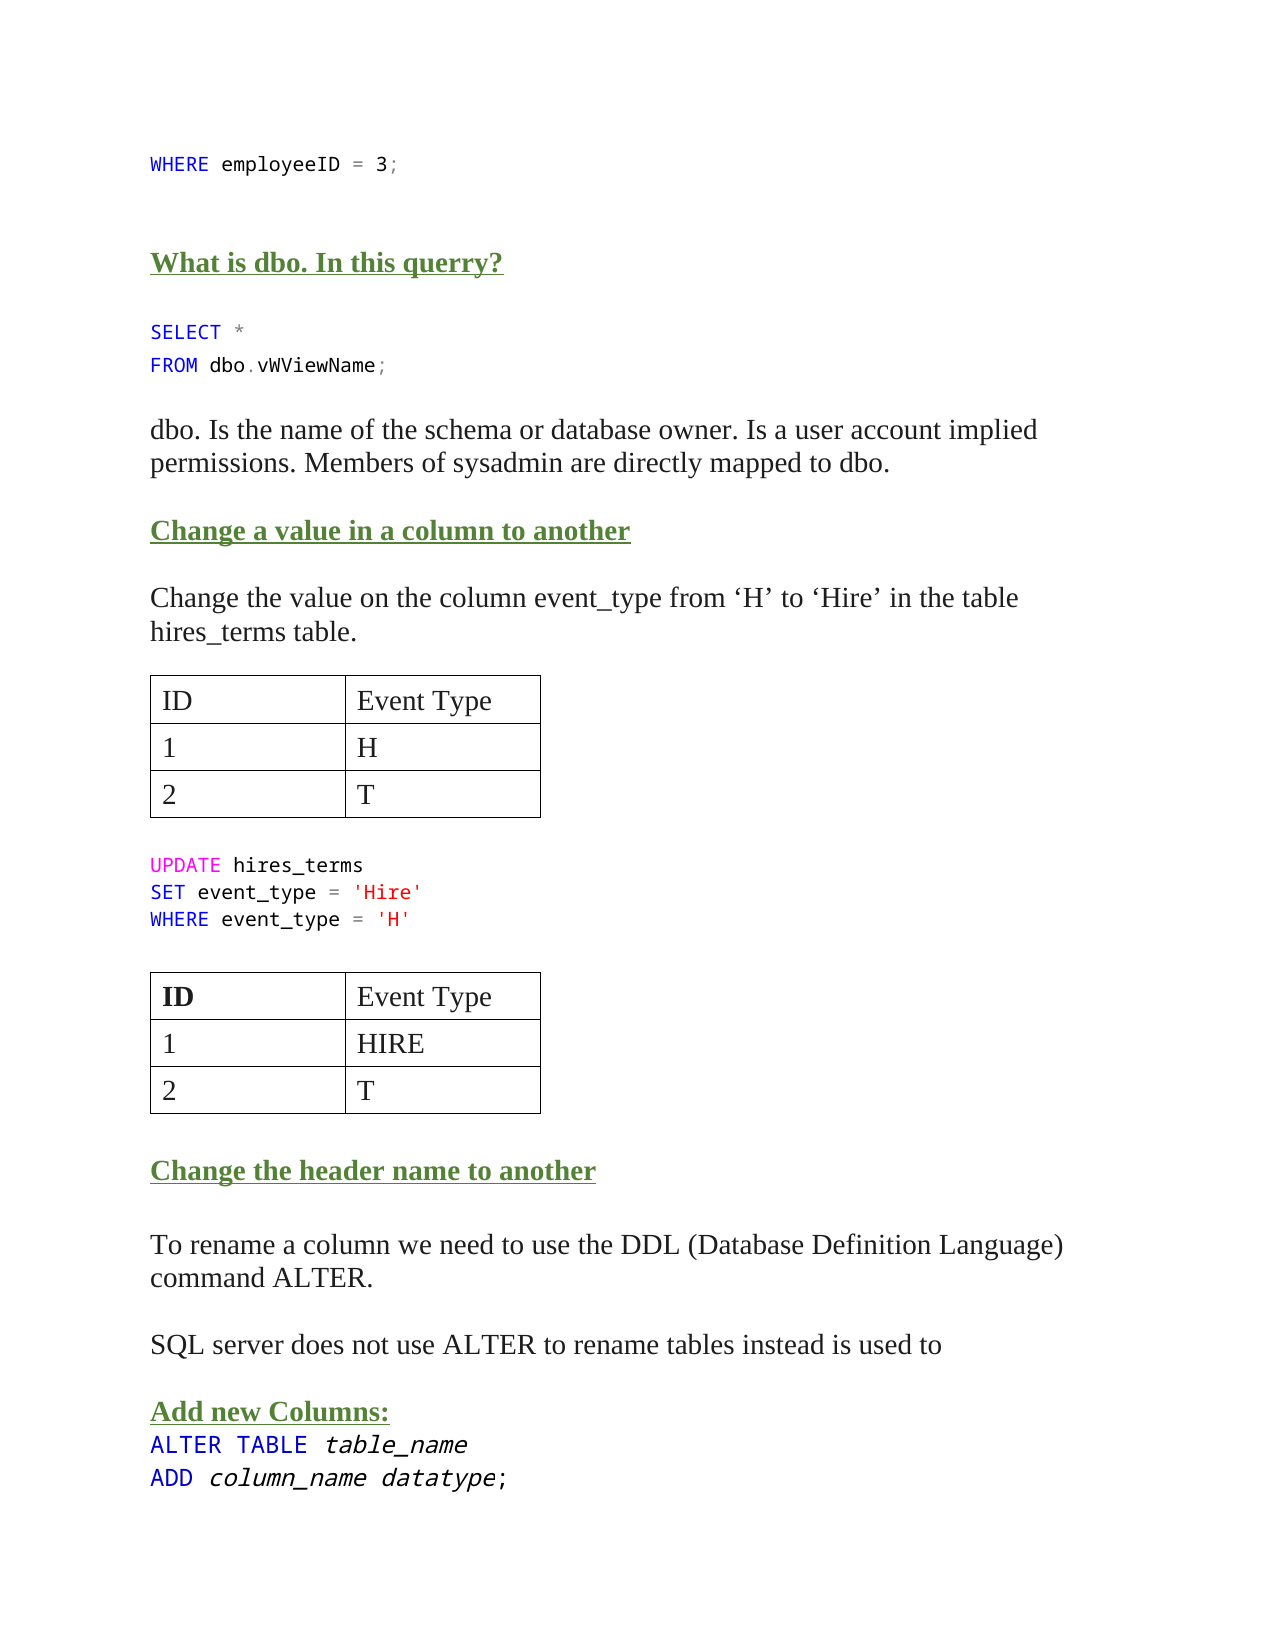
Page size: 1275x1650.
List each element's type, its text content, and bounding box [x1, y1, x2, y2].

text SELECT * [150, 284, 1125, 345]
text WHERE event_type = 'H' [150, 905, 1125, 932]
table_cell 1 [151, 1020, 345, 1066]
text Change a value in a column to another Change the value on the column event_type from ‘H’ to ‘Hire’ in the table hires_terms table. [150, 513, 1125, 675]
table_cell HIRE [346, 1020, 540, 1066]
text What is dbo. In this querry? [150, 211, 1125, 278]
text FROM dbo.vWViewName; dbo. Is the name of the schema or database owner. Is a user account implied permissions. Members of sysadmin are directly mapped to dbo. [150, 351, 1125, 507]
table_header ID [151, 676, 345, 722]
text Change the header name to another [150, 1153, 1125, 1187]
table_header Event Type [346, 676, 540, 722]
table_cell 1 [151, 724, 345, 769]
table_cell 2 [151, 771, 345, 817]
table_cell T [346, 1067, 540, 1113]
table_header Event Type [346, 973, 540, 1019]
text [150, 1193, 1125, 1493]
table_cell T [346, 771, 540, 817]
text UPDATE hires_terms [150, 818, 1125, 878]
table_header ID [151, 973, 345, 1019]
table_cell 2 [151, 1067, 345, 1113]
text SET event_type = 'Hire' [150, 878, 1125, 905]
table_cell H [346, 724, 540, 769]
text WHERE employeeID = 3; [150, 150, 1125, 205]
